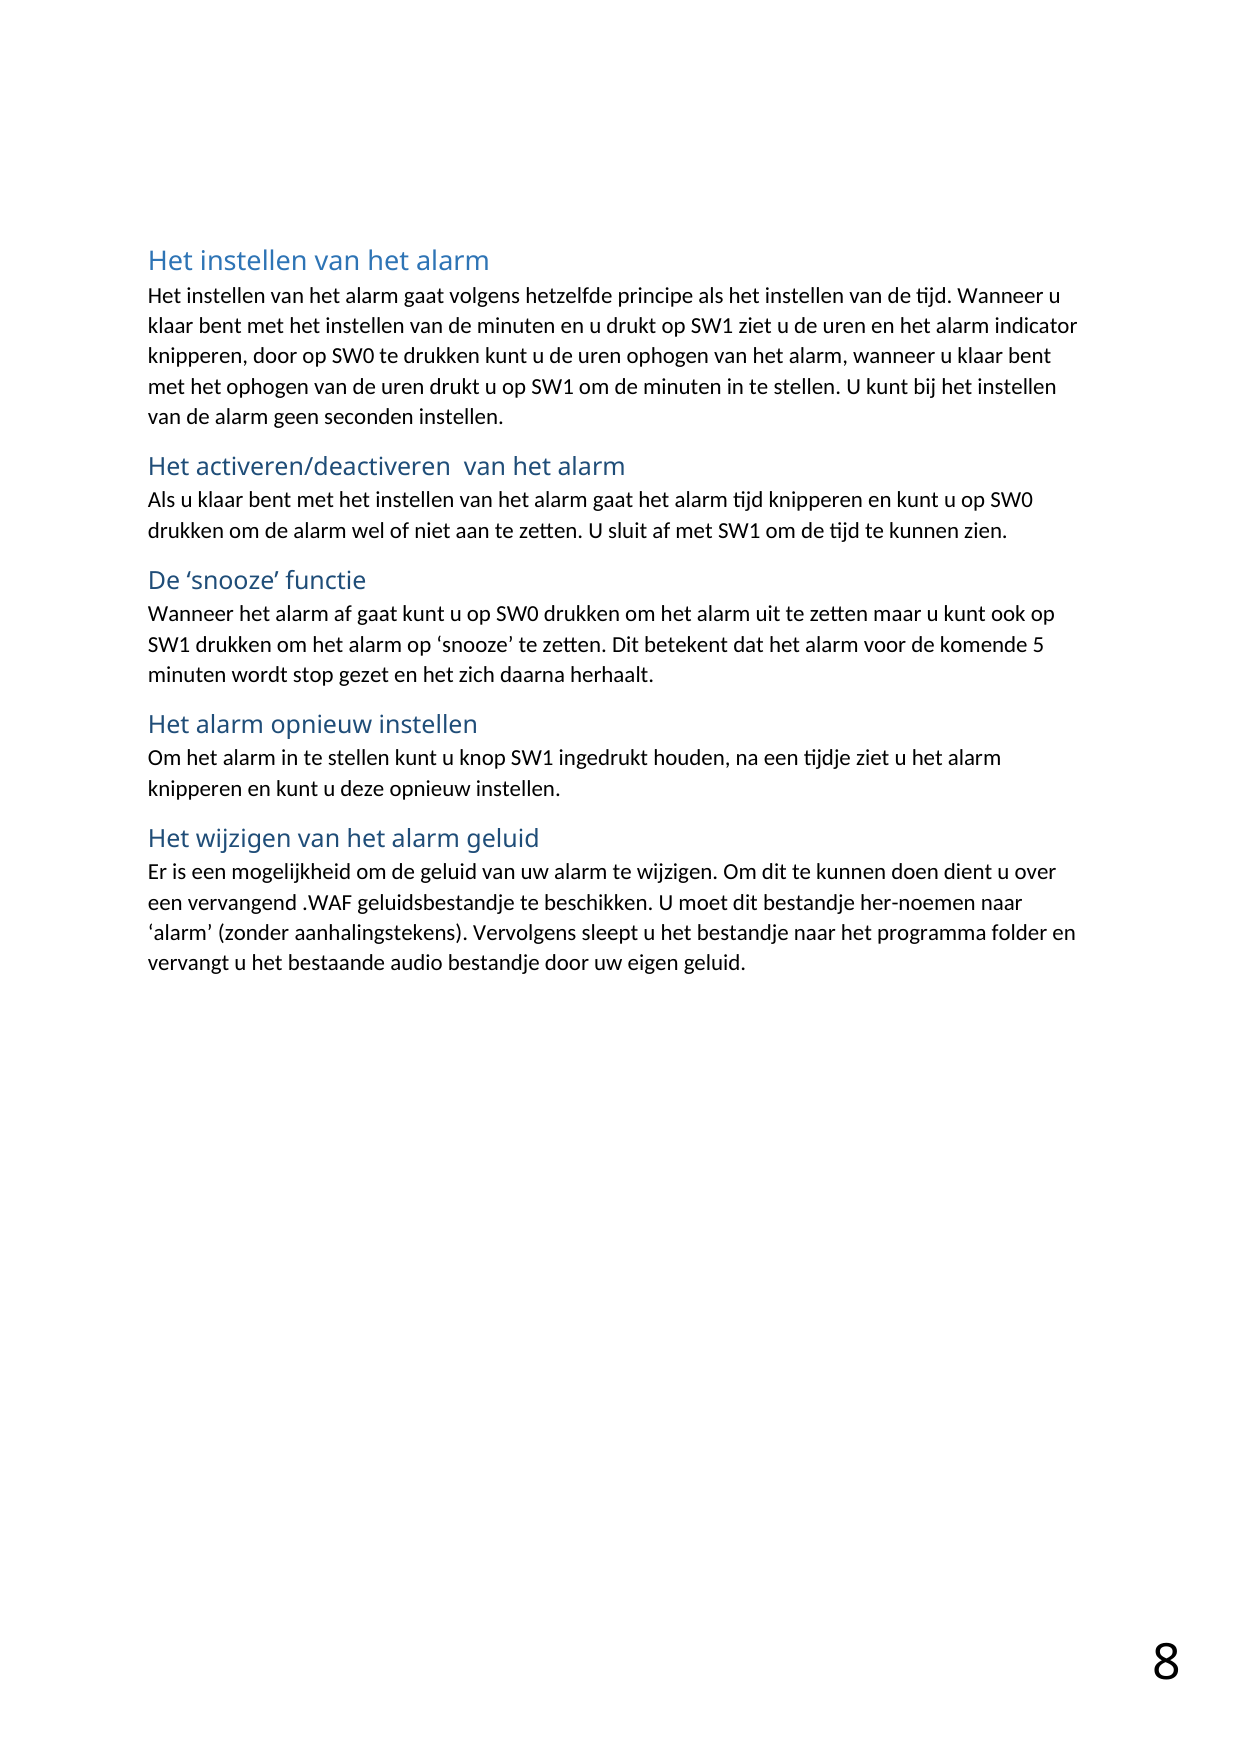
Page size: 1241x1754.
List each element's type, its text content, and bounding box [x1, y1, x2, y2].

text Wanneer het alarm af gaat kunt u op SW0 drukken om het alarm uit te zetten maar u kunt ook op SW1 drukken om het alarm op ‘snooze’ te zetten. Dit betekent dat het alarm voor de komende 5 minuten wordt stop gezet en het zich daarna herhaalt. [148, 599, 1093, 688]
text Om het alarm in te stellen kunt u knop SW1 ingedrukt houden, na een tijdje ziet u het alarm knipperen en kunt u deze opnieuw instellen. [148, 743, 1093, 802]
subtitle Het activeren/deactiveren van het alarm [148, 449, 1093, 483]
text Het instellen van het alarm gaat volgens hetzelfde principe als het instellen van de tijd. Wanneer u klaar bent met het instellen van de minuten en u drukt op SW1 ziet u de uren en het alarm indicator knipperen, door op SW0 te drukken kunt u de uren ophogen van het alarm, wanneer u klaar bent met het ophogen van de uren drukt u op SW1 om de minuten in te stellen. U kunt bij het instellen van de alarm geen seconden instellen. [148, 281, 1093, 430]
subtitle De ‘snooze’ functie [148, 563, 1093, 597]
text Er is een mogelijkheid om de geluid van uw alarm te wijzigen. Om dit te kunnen doen dient u over een vervangend .WAF geluidsbestandje te beschikken. U moet dit bestandje her-noemen naar ‘alarm’ (zonder aanhalingstekens). Vervolgens sleept u het bestandje naar het programma folder en vervangt u het bestaande audio bestandje door uw eigen geluid. [148, 857, 1093, 976]
subtitle Het wijzigen van het alarm geluid [148, 821, 1093, 855]
text Als u klaar bent met het instellen van het alarm gaat het alarm tijd knipperen en kunt u op SW0 drukken om de alarm wel of niet aan te zetten. U sluit af met SW1 om de tijd te kunnen zien. [148, 486, 1093, 544]
subtitle Het alarm opnieuw instellen [148, 707, 1093, 741]
subtitle Het instellen van het alarm [148, 241, 1093, 278]
